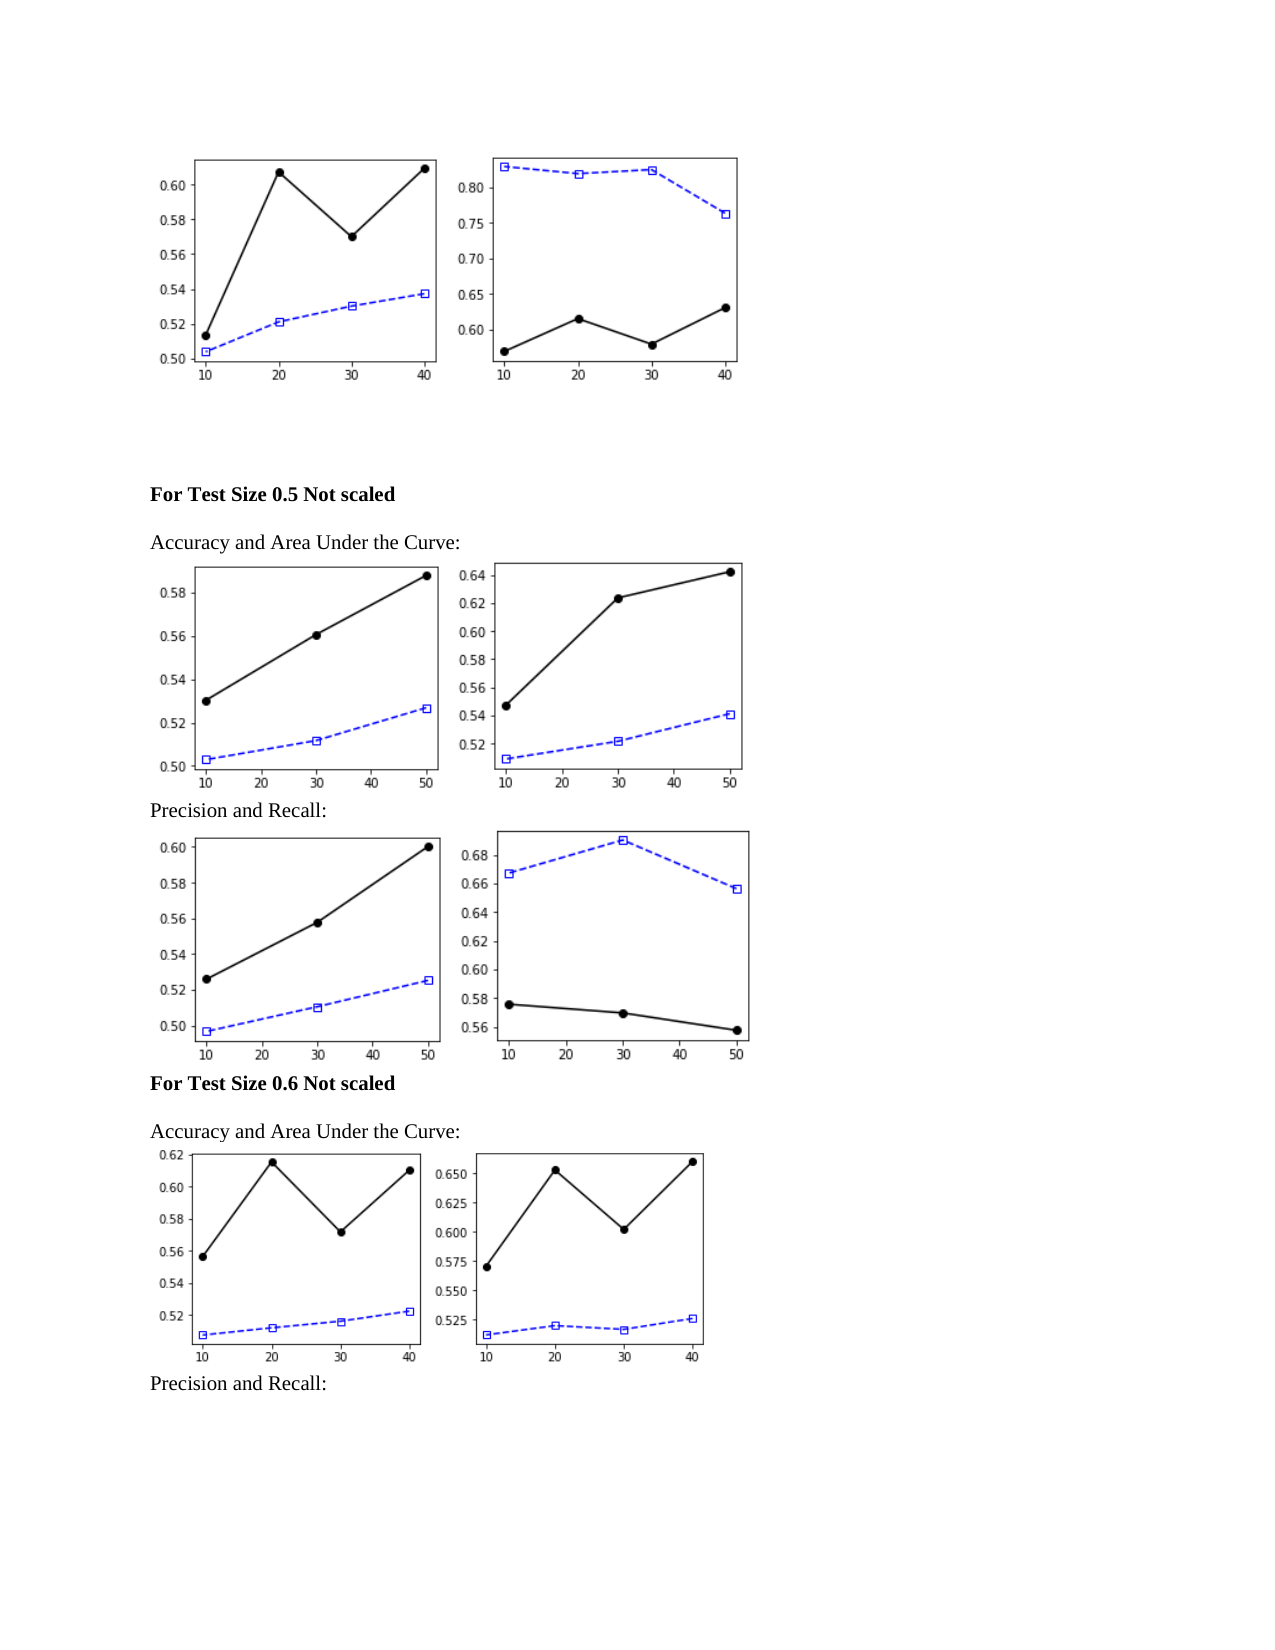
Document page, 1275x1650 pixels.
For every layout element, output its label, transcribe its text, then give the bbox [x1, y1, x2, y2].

picture [150, 1142, 711, 1372]
picture [150, 829, 447, 1071]
text For Test Size 0.5 Not scaled [150, 482, 1125, 506]
text Accuracy and Area Under the Curve: [150, 530, 1125, 554]
text Accuracy and Area Under the Curve: [150, 1119, 1125, 1143]
picture [448, 150, 744, 391]
text Precision and Recall: [150, 1371, 1125, 1395]
text Precision and Recall: [150, 798, 1125, 822]
picture [150, 151, 443, 391]
picture [451, 822, 756, 1071]
picture [150, 558, 445, 799]
text For Test Size 0.6 Not scaled [150, 1071, 1125, 1094]
picture [449, 554, 749, 799]
